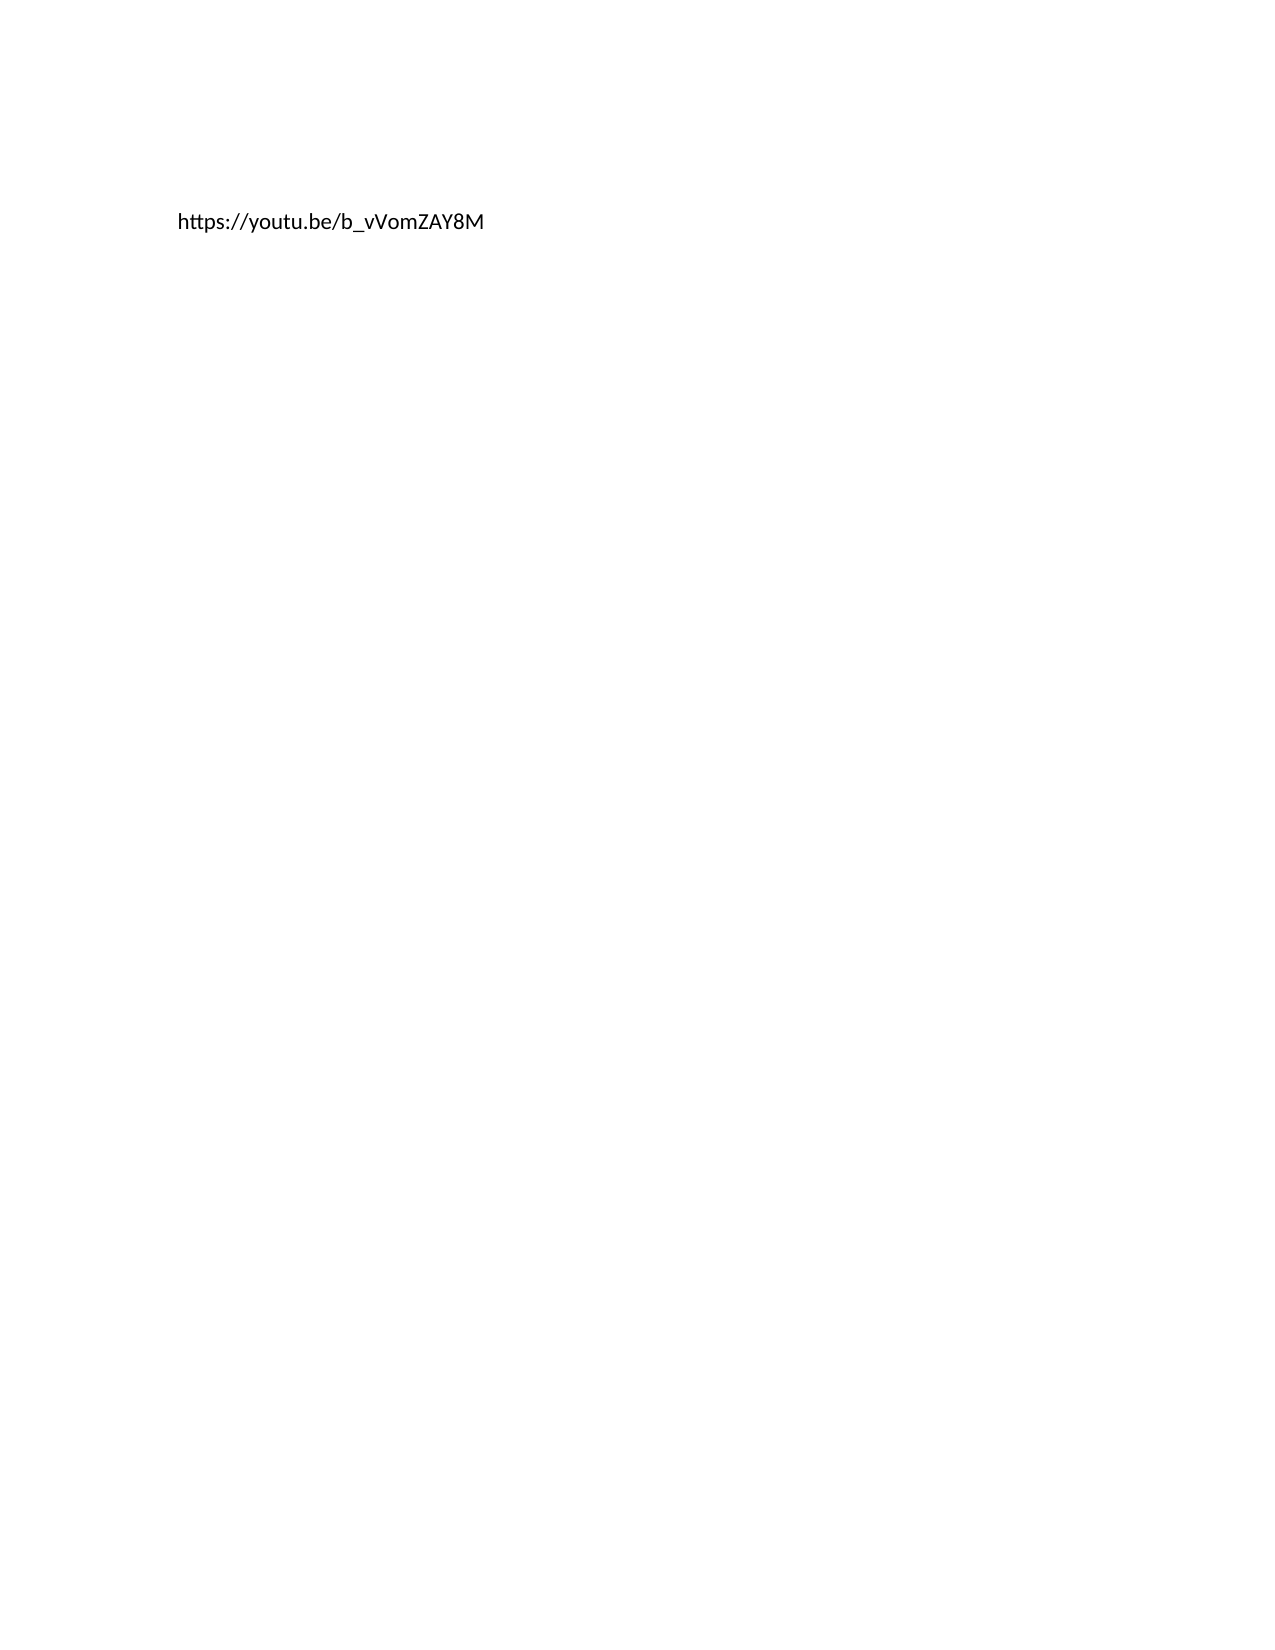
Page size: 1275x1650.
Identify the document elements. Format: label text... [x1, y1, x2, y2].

text https://youtu.be/b_vVomZAY8M [177, 207, 1098, 235]
